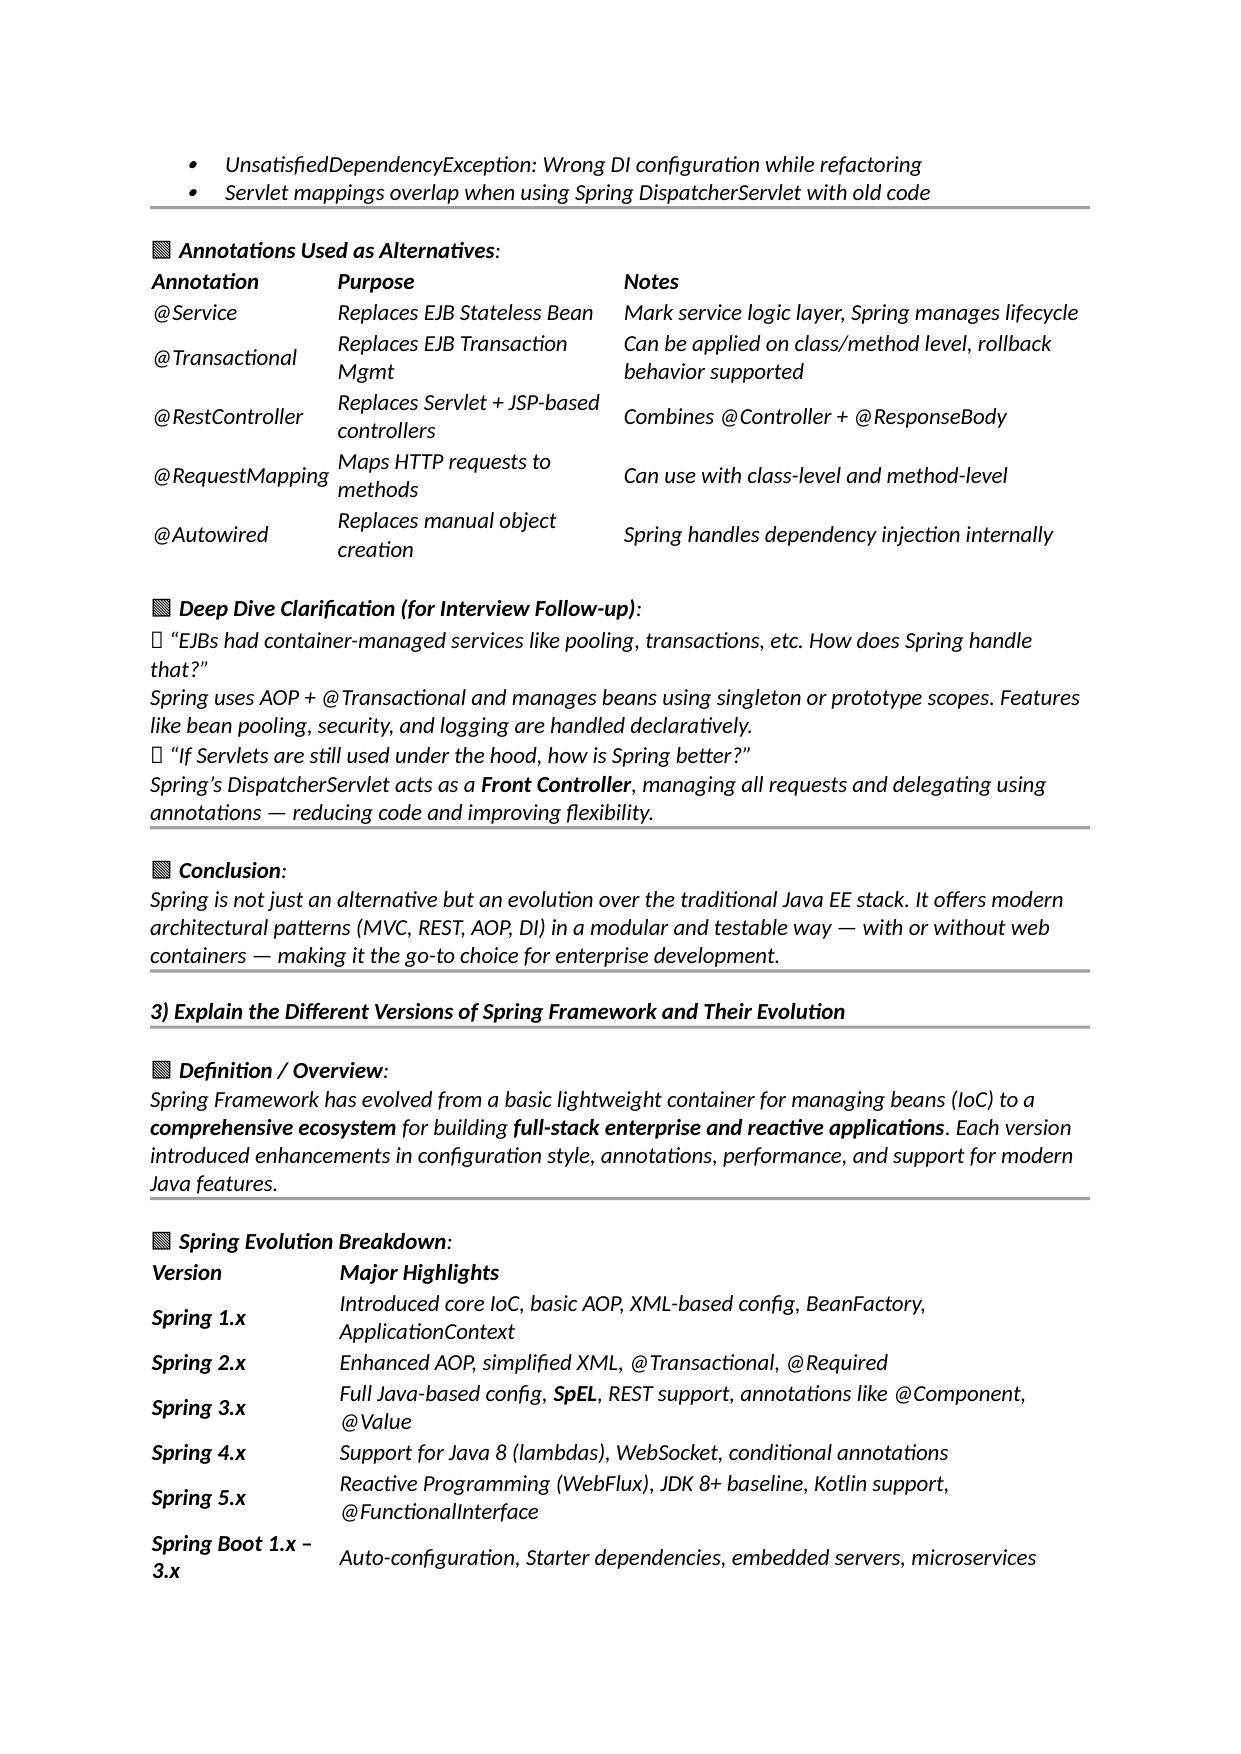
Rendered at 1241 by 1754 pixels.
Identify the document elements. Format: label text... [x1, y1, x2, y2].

table_header Notes [622, 265, 1090, 296]
table_cell Spring 4.x [150, 1437, 338, 1468]
table_header Purpose [336, 265, 622, 296]
table_cell Spring handles dependency injection internally [622, 505, 1090, 564]
text 🟩 Conclusion: Spring is not just an alternative but an evolution over the traditional Java EE stack. It offers modern architectural patterns (MVC, REST, AOP, DI) in a modular and testable way — with or without web containers — making it the go-to choice for enterprise development. [150, 854, 1090, 969]
table_cell @Service [150, 296, 336, 328]
table_cell Maps HTTP requests to methods [336, 446, 622, 505]
text 3) Explain the Different Versions of Spring Framework and Their Evolution [150, 997, 1090, 1025]
table_cell @RequestMapping [150, 446, 336, 505]
text 🔹 “If Servlets are still used under the hood, how is Spring better?” Spring’s DispatcherServlet acts as a Front Controller, managing all requests and delegating using annotations — reducing code and improving flexibility. [150, 739, 1090, 826]
table_cell Replaces manual object creation [336, 505, 622, 564]
table_cell Enhanced AOP, simplified XML, @Transactional, @Required [338, 1346, 1090, 1378]
table_cell Can use with class-level and method-level [622, 446, 1090, 505]
text 🟩 Spring Evolution Breakdown: [150, 1225, 1090, 1256]
table_cell Support for Java 8 (lambdas), WebSocket, conditional annotations [338, 1437, 1090, 1468]
list UnsatisfiedDependencyException: Wrong DI configuration while refactoring [187, 150, 1090, 178]
table_cell Spring 1.x [150, 1287, 338, 1346]
table_header Major Highlights [338, 1256, 1090, 1287]
text 🟩 Annotations Used as Alternatives: [150, 234, 1090, 265]
table_cell Spring 2.x [150, 1346, 338, 1378]
table_cell Spring Boot 1.x – 3.x [150, 1527, 338, 1586]
table_cell Spring 5.x [150, 1468, 338, 1527]
table_cell Replaces Servlet + JSP-based controllers [336, 387, 622, 446]
table_cell Combines @Controller + @ResponseBody [622, 387, 1090, 446]
table_cell Full Java-based config, SpEL, REST support, annotations like @Component, @Value [338, 1378, 1090, 1437]
text 🟩 Definition / Overview: Spring Framework has evolved from a basic lightweight container for managing beans (IoC) to a comprehensive ecosystem for building full-stack enterprise and reactive applications. Each version introduced enhancements in configuration style, annotations, performance, and support for modern Java features. [150, 1053, 1090, 1196]
table_cell @Autowired [150, 505, 336, 564]
table_cell Can be applied on class/method level, rollback behavior supported [622, 328, 1090, 387]
table_header Version [150, 1256, 338, 1287]
table_cell Spring 3.x [150, 1378, 338, 1437]
table_cell Replaces EJB Transaction Mgmt [336, 328, 622, 387]
table_cell Reactive Programming (WebFlux), JDK 8+ baseline, Kotlin support, @FunctionalInterface [338, 1468, 1090, 1527]
table_cell Mark service logic layer, Spring manages lifecycle [622, 296, 1090, 328]
text 🔹 “EJBs had container-managed services like pooling, transactions, etc. How does Spring handle that?” Spring uses AOP + @Transactional and manages beans using singleton or prototype scopes. Features like bean pooling, security, and logging are handled declaratively. [150, 623, 1090, 739]
table_cell Replaces EJB Stateless Bean [336, 296, 622, 328]
table_cell Introduced core IoC, basic AOP, XML-based config, BeanFactory, ApplicationContext [338, 1287, 1090, 1346]
table_cell Auto-configuration, Starter dependencies, embedded servers, microservices [338, 1527, 1090, 1586]
table_cell @RestController [150, 387, 336, 446]
text 🟩 Deep Dive Clarification (for Interview Follow-up): [150, 592, 1090, 623]
list Servlet mappings overlap when using Spring DispatcherServlet with old code [187, 178, 1090, 206]
table_cell @Transactional [150, 328, 336, 387]
table_header Annotation [150, 265, 336, 296]
